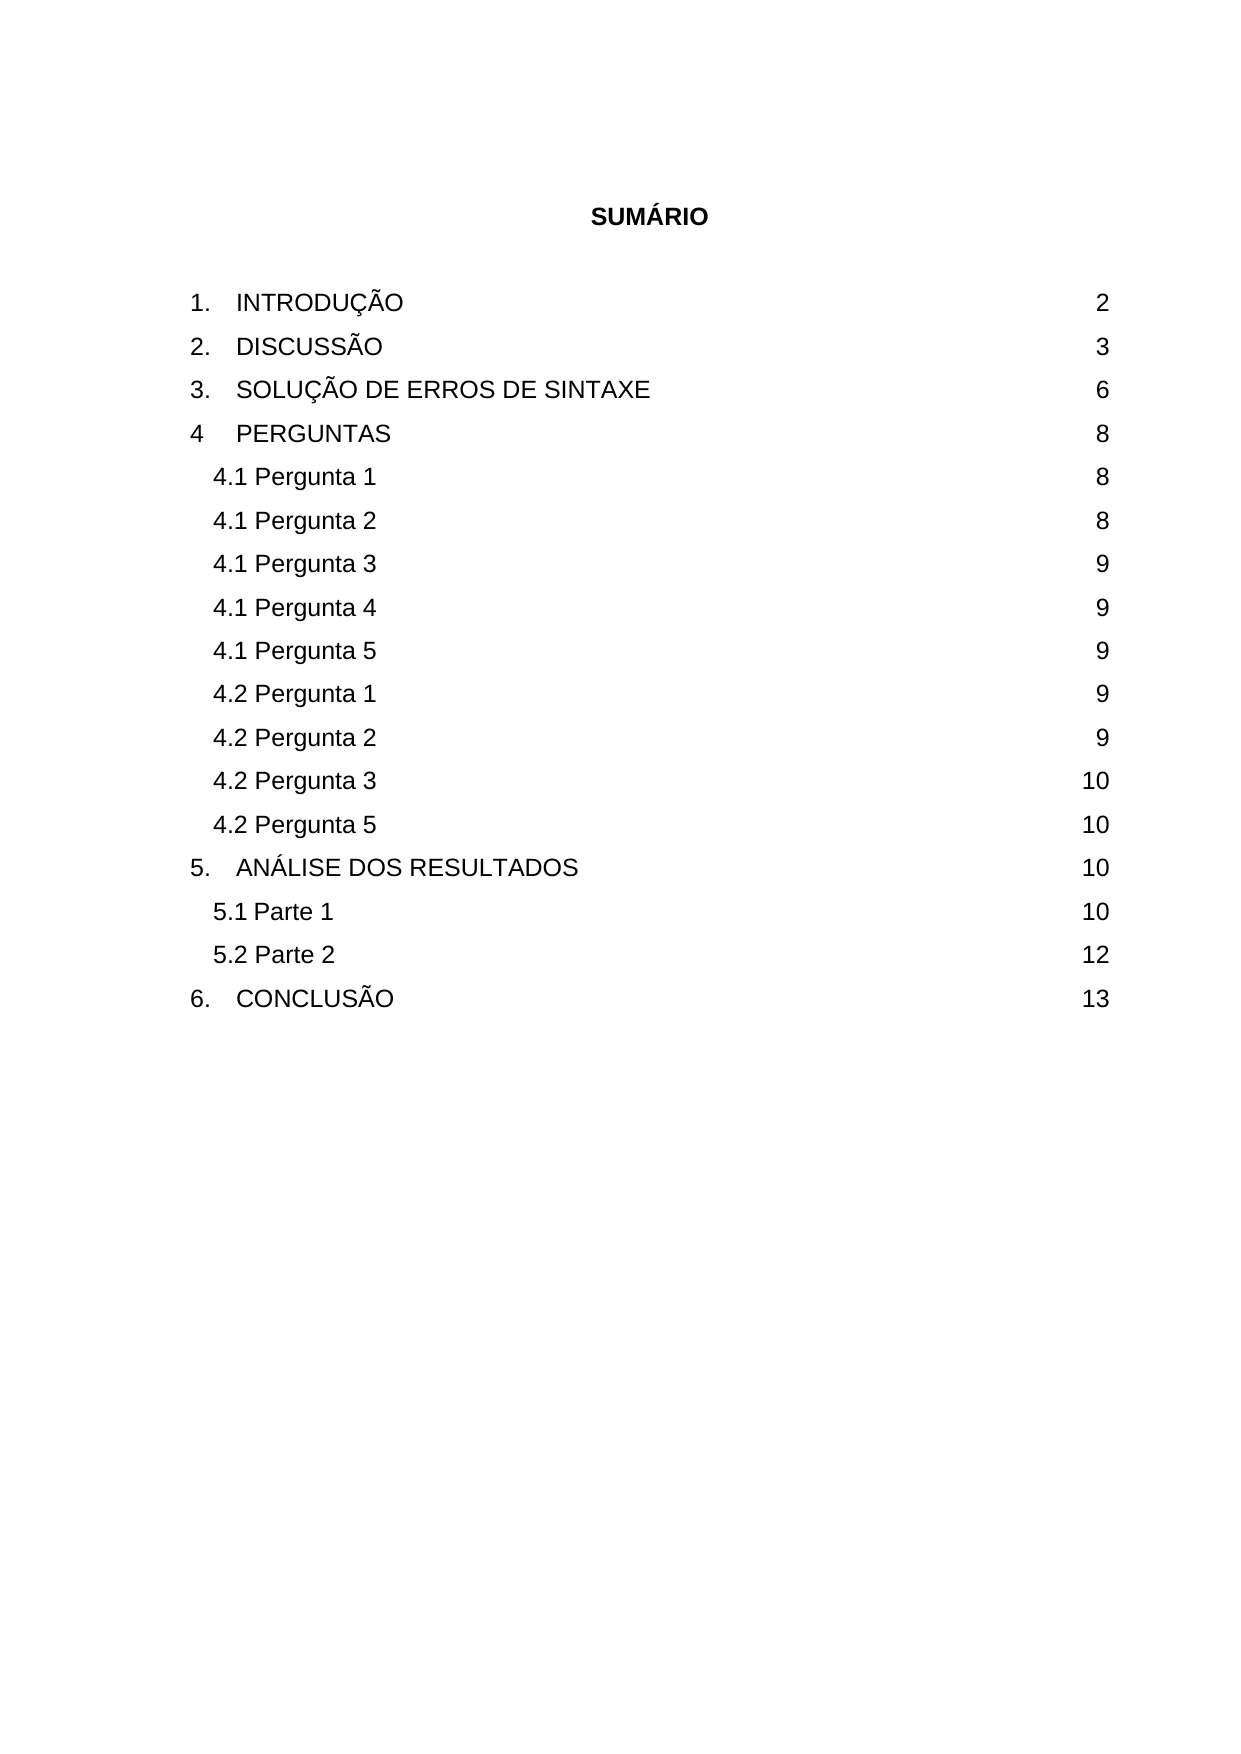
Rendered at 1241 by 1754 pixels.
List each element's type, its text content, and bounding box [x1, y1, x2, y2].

text SUMÁRIO [177, 202, 1122, 231]
